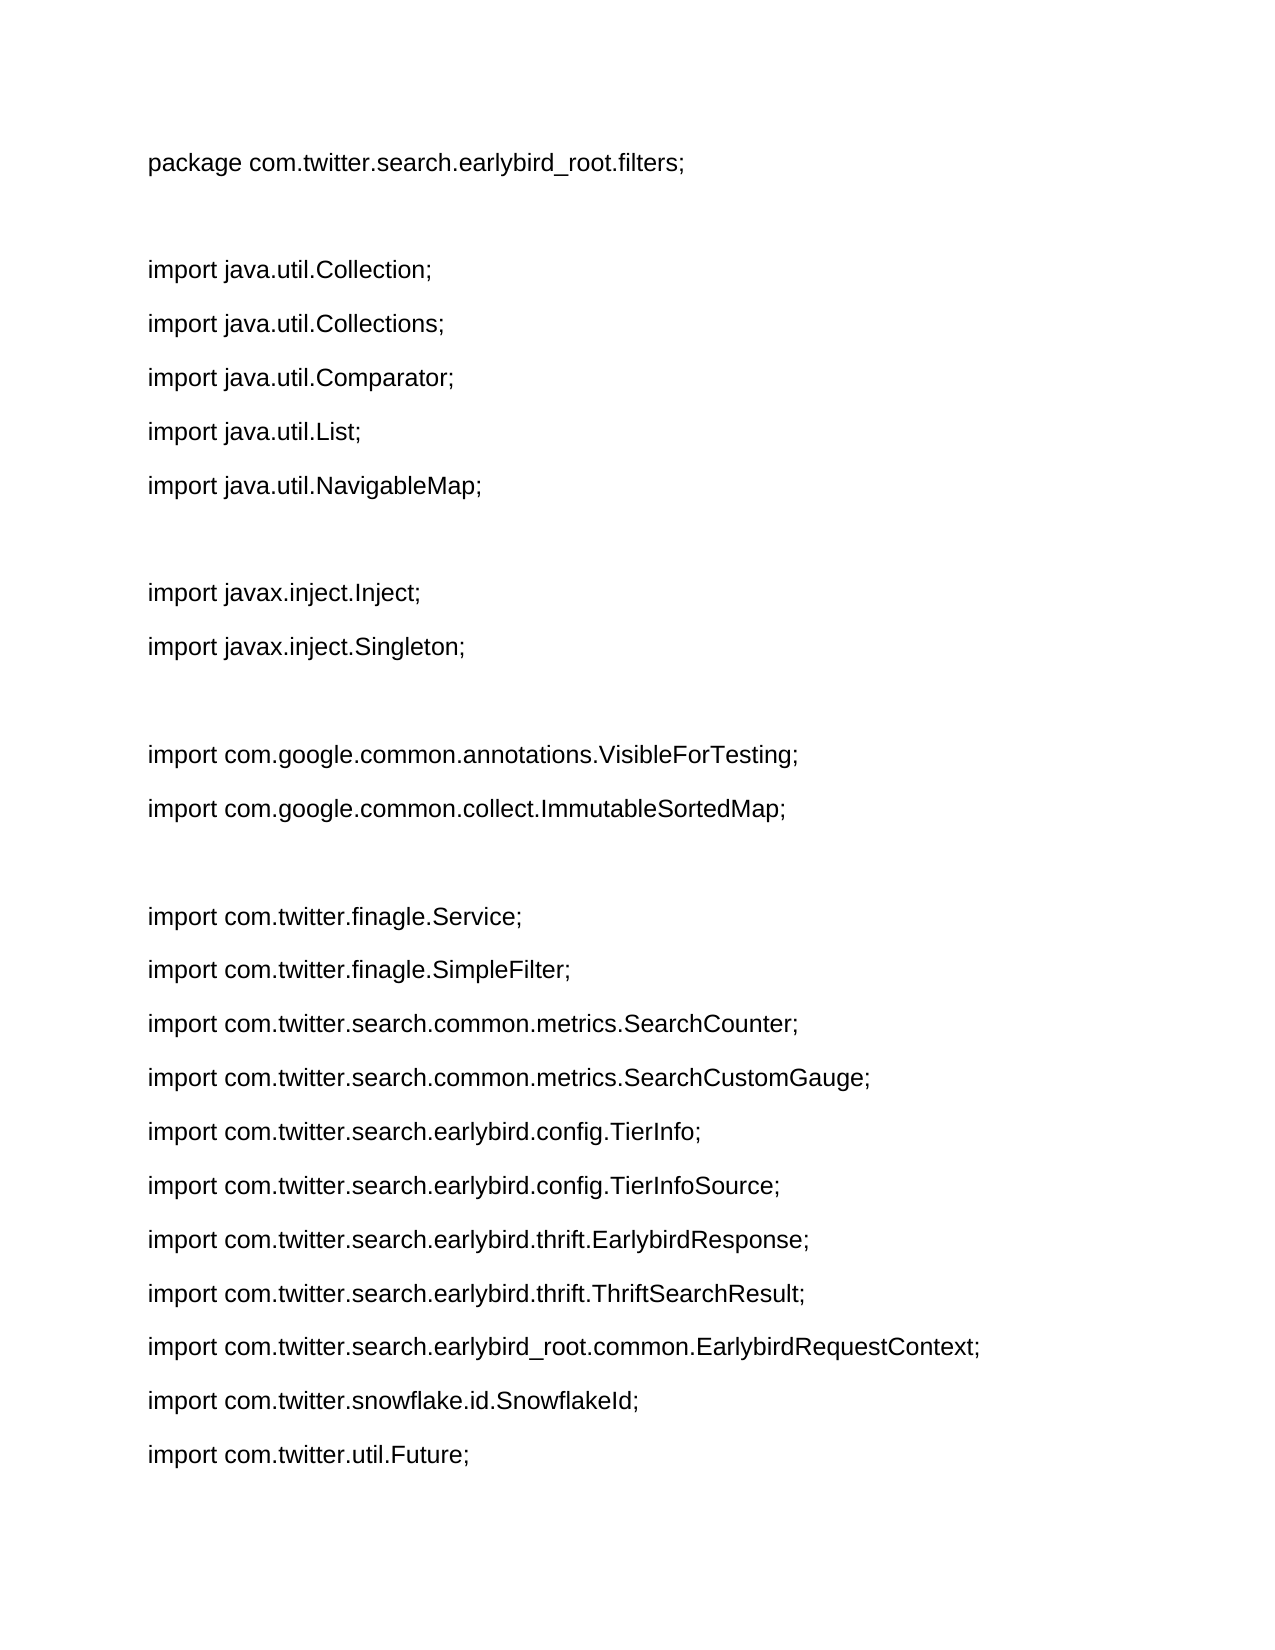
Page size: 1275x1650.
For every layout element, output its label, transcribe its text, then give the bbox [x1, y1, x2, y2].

text import com.twitter.search.earlybird_root.common.EarlybirdRequestContext; [148, 1332, 1127, 1361]
text import javax.inject.Singleton; [148, 632, 1127, 661]
text import java.util.NavigableMap; [148, 471, 1127, 499]
text import com.twitter.finagle.SimpleFilter; [148, 955, 1127, 984]
text import com.twitter.search.common.metrics.SearchCustomGauge; [148, 1063, 1127, 1092]
text import com.twitter.search.earlybird.thrift.ThriftSearchResult; [148, 1278, 1127, 1307]
text import java.util.List; [148, 417, 1127, 446]
text import com.twitter.search.common.metrics.SearchCounter; [148, 1009, 1127, 1038]
text import java.util.Collection; [148, 255, 1127, 284]
text import com.twitter.util.Future; [148, 1440, 1127, 1469]
text import com.google.common.collect.ImmutableSortedMap; [148, 794, 1127, 823]
text import java.util.Comparator; [148, 363, 1127, 392]
text package com.twitter.search.earlybird_root.filters; [148, 148, 1127, 176]
text import java.util.Collections; [148, 309, 1127, 338]
text import com.twitter.finagle.Service; [148, 902, 1127, 930]
text import com.twitter.search.earlybird.config.TierInfo; [148, 1117, 1127, 1146]
text import com.twitter.search.earlybird.thrift.EarlybirdResponse; [148, 1225, 1127, 1253]
text import com.google.common.annotations.VisibleForTesting; [148, 740, 1127, 769]
text import com.twitter.search.earlybird.config.TierInfoSource; [148, 1171, 1127, 1199]
text import javax.inject.Inject; [148, 578, 1127, 607]
text import com.twitter.snowflake.id.SnowflakeId; [148, 1386, 1127, 1415]
